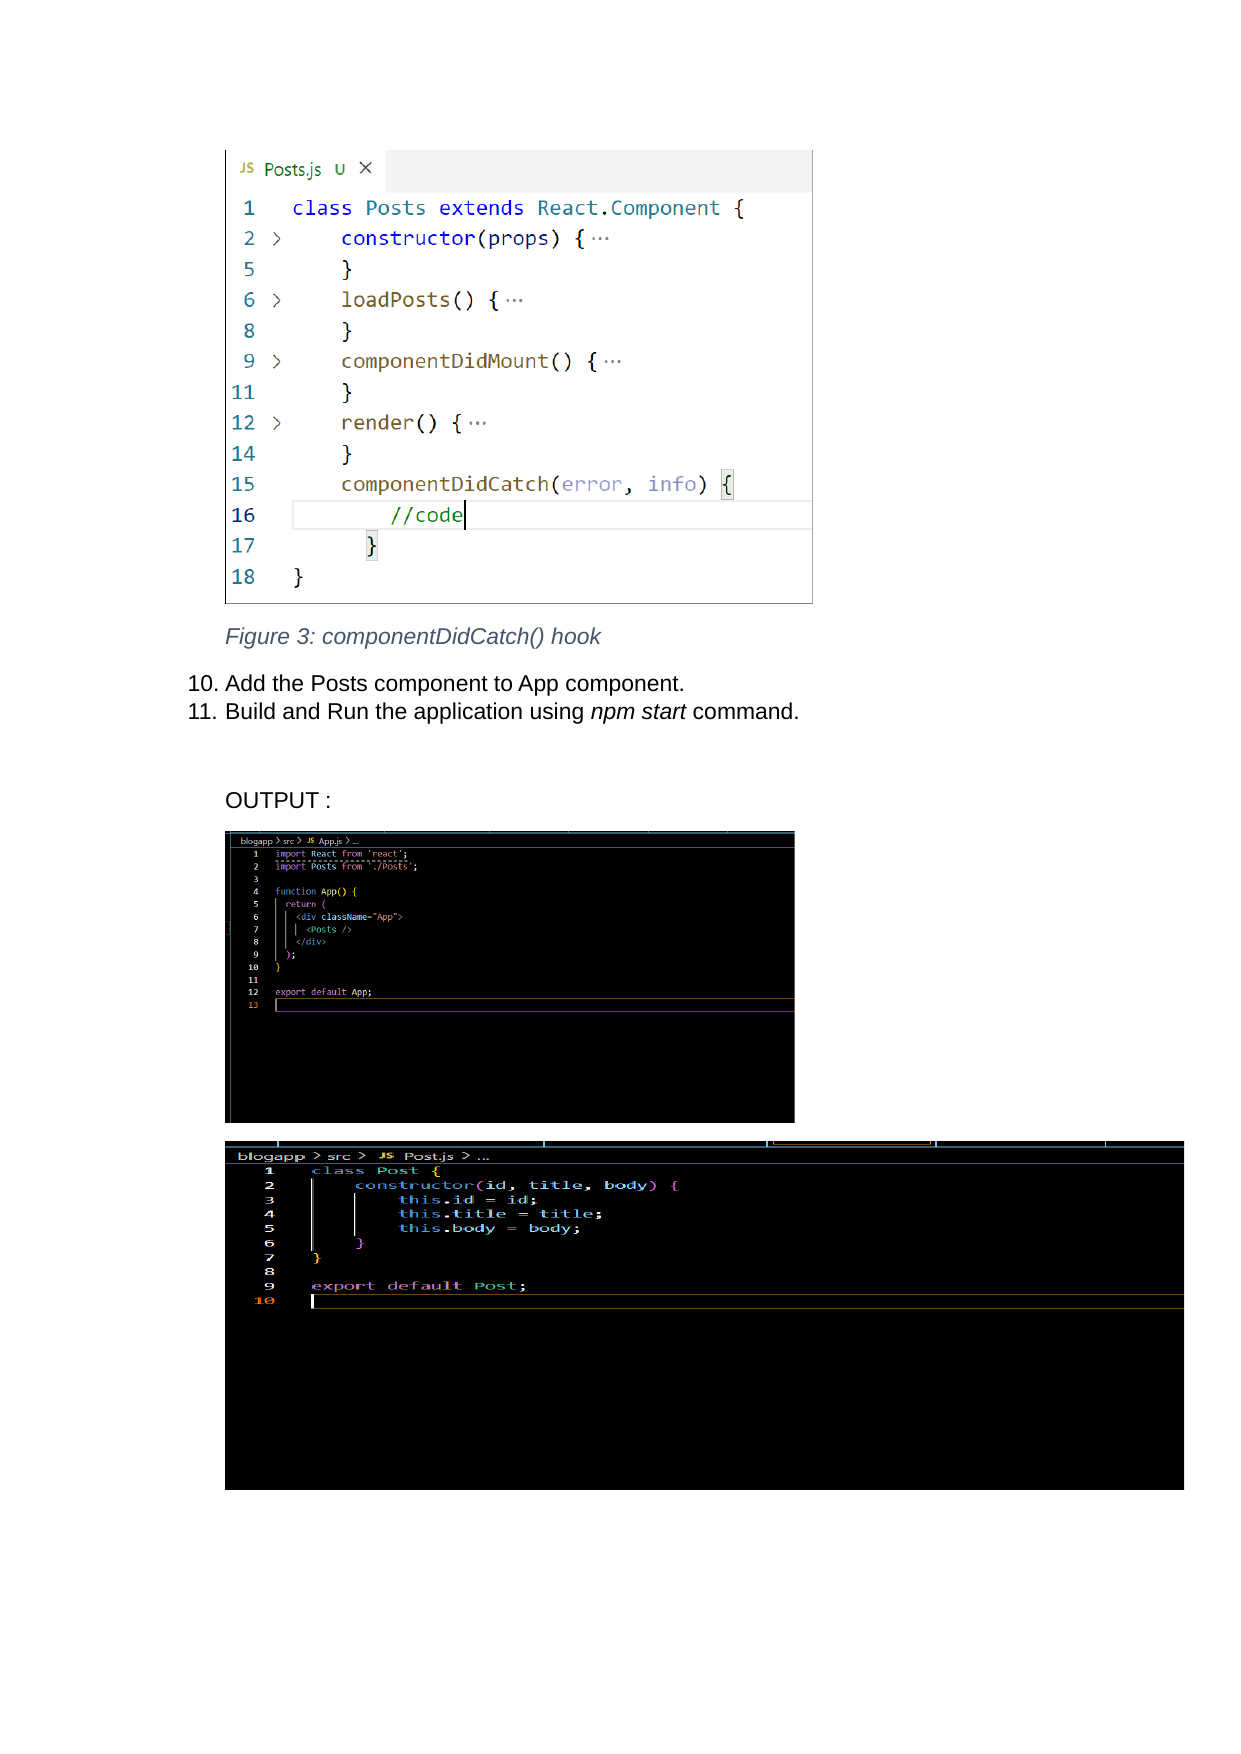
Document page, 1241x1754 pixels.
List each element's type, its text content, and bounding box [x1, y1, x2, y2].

picture [225, 1141, 1185, 1490]
text OUTPUT : [225, 787, 1090, 813]
picture [225, 150, 813, 604]
list Build and Run the application using npm start command. [187, 698, 1090, 724]
picture [225, 831, 795, 1123]
list Add the Posts component to App component. [187, 670, 1090, 696]
